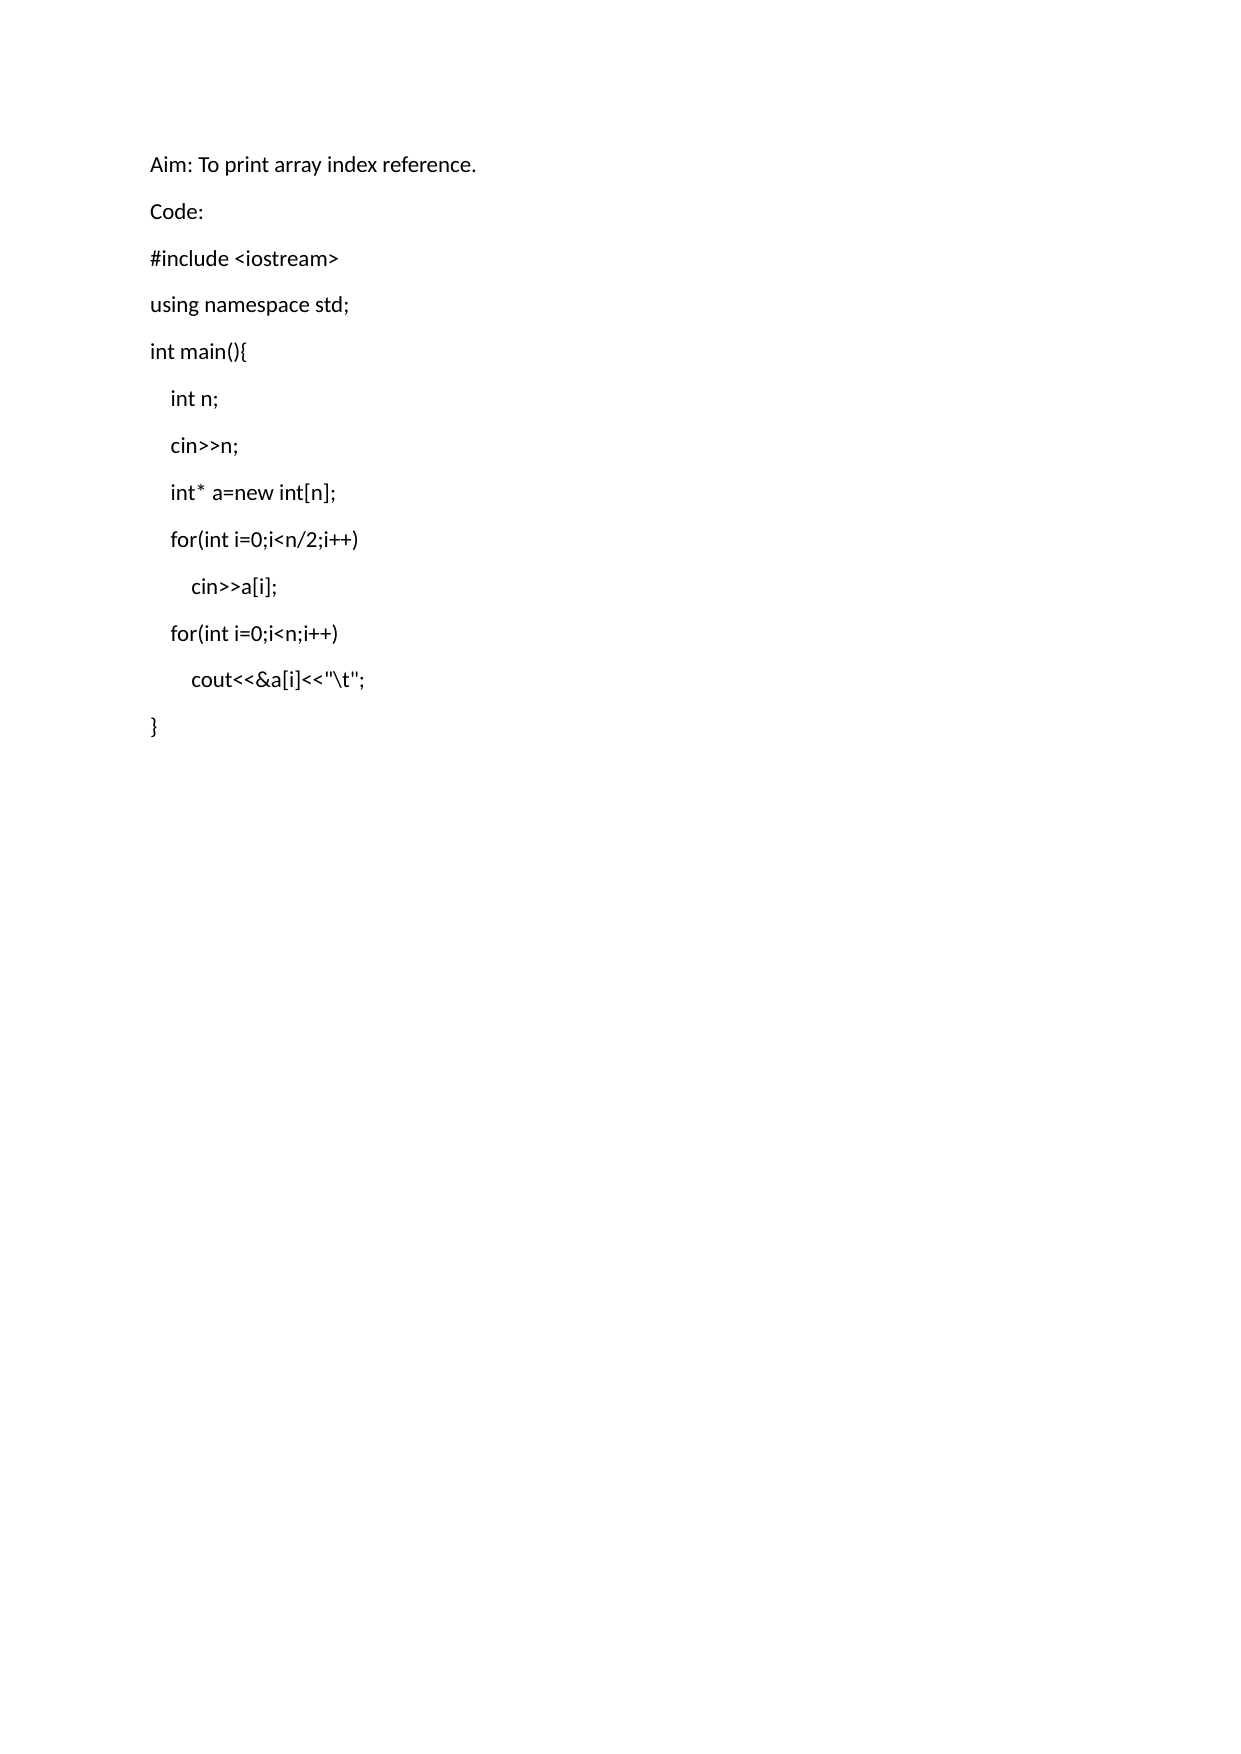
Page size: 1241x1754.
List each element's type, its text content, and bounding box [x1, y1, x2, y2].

text cin>>n; [150, 431, 1090, 459]
text Aim: To print array index reference. [150, 150, 1090, 178]
text int* a=new int[n]; [150, 478, 1090, 506]
text cin>>a[i]; [150, 572, 1090, 600]
text int main(){ [150, 337, 1090, 366]
text for(int i=0;i<n/2;i++) [150, 525, 1090, 553]
text cout<<&a[i]<<"\t"; [150, 666, 1090, 694]
text for(int i=0;i<n;i++) [150, 619, 1090, 647]
text #include <iostream> [150, 244, 1090, 272]
text Code: [150, 197, 1090, 225]
text using namespace std; [150, 291, 1090, 319]
text } [150, 712, 1090, 741]
text int n; [150, 384, 1090, 412]
